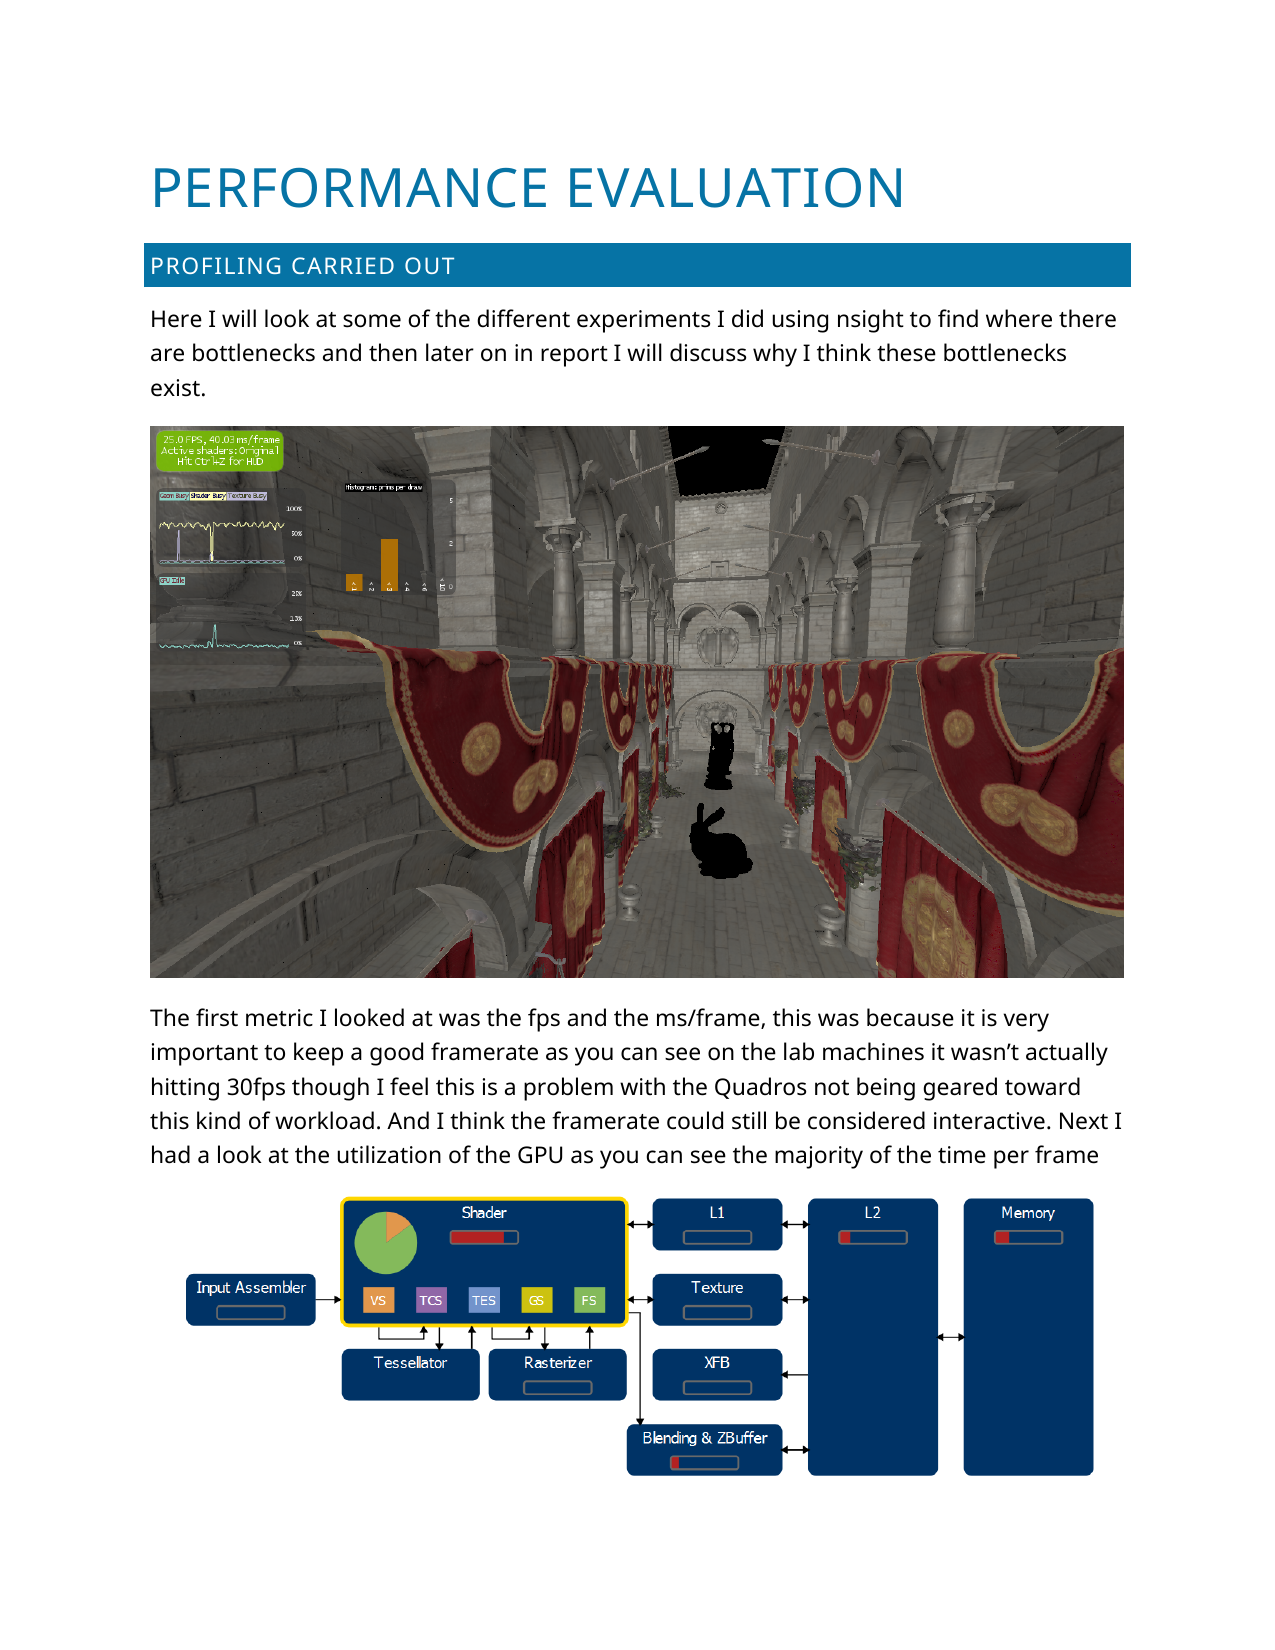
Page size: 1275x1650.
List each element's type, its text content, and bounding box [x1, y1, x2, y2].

subtitle Profiling carried out [150, 250, 1125, 281]
picture [150, 426, 1124, 978]
text Here I will look at some of the different experiments I did using nsight to find where there are bottlenecks and then later on in report I will discuss why I think these bottlenecks exist. [150, 303, 1125, 403]
title performance evaluation [150, 150, 1125, 224]
picture [150, 1188, 1126, 1492]
